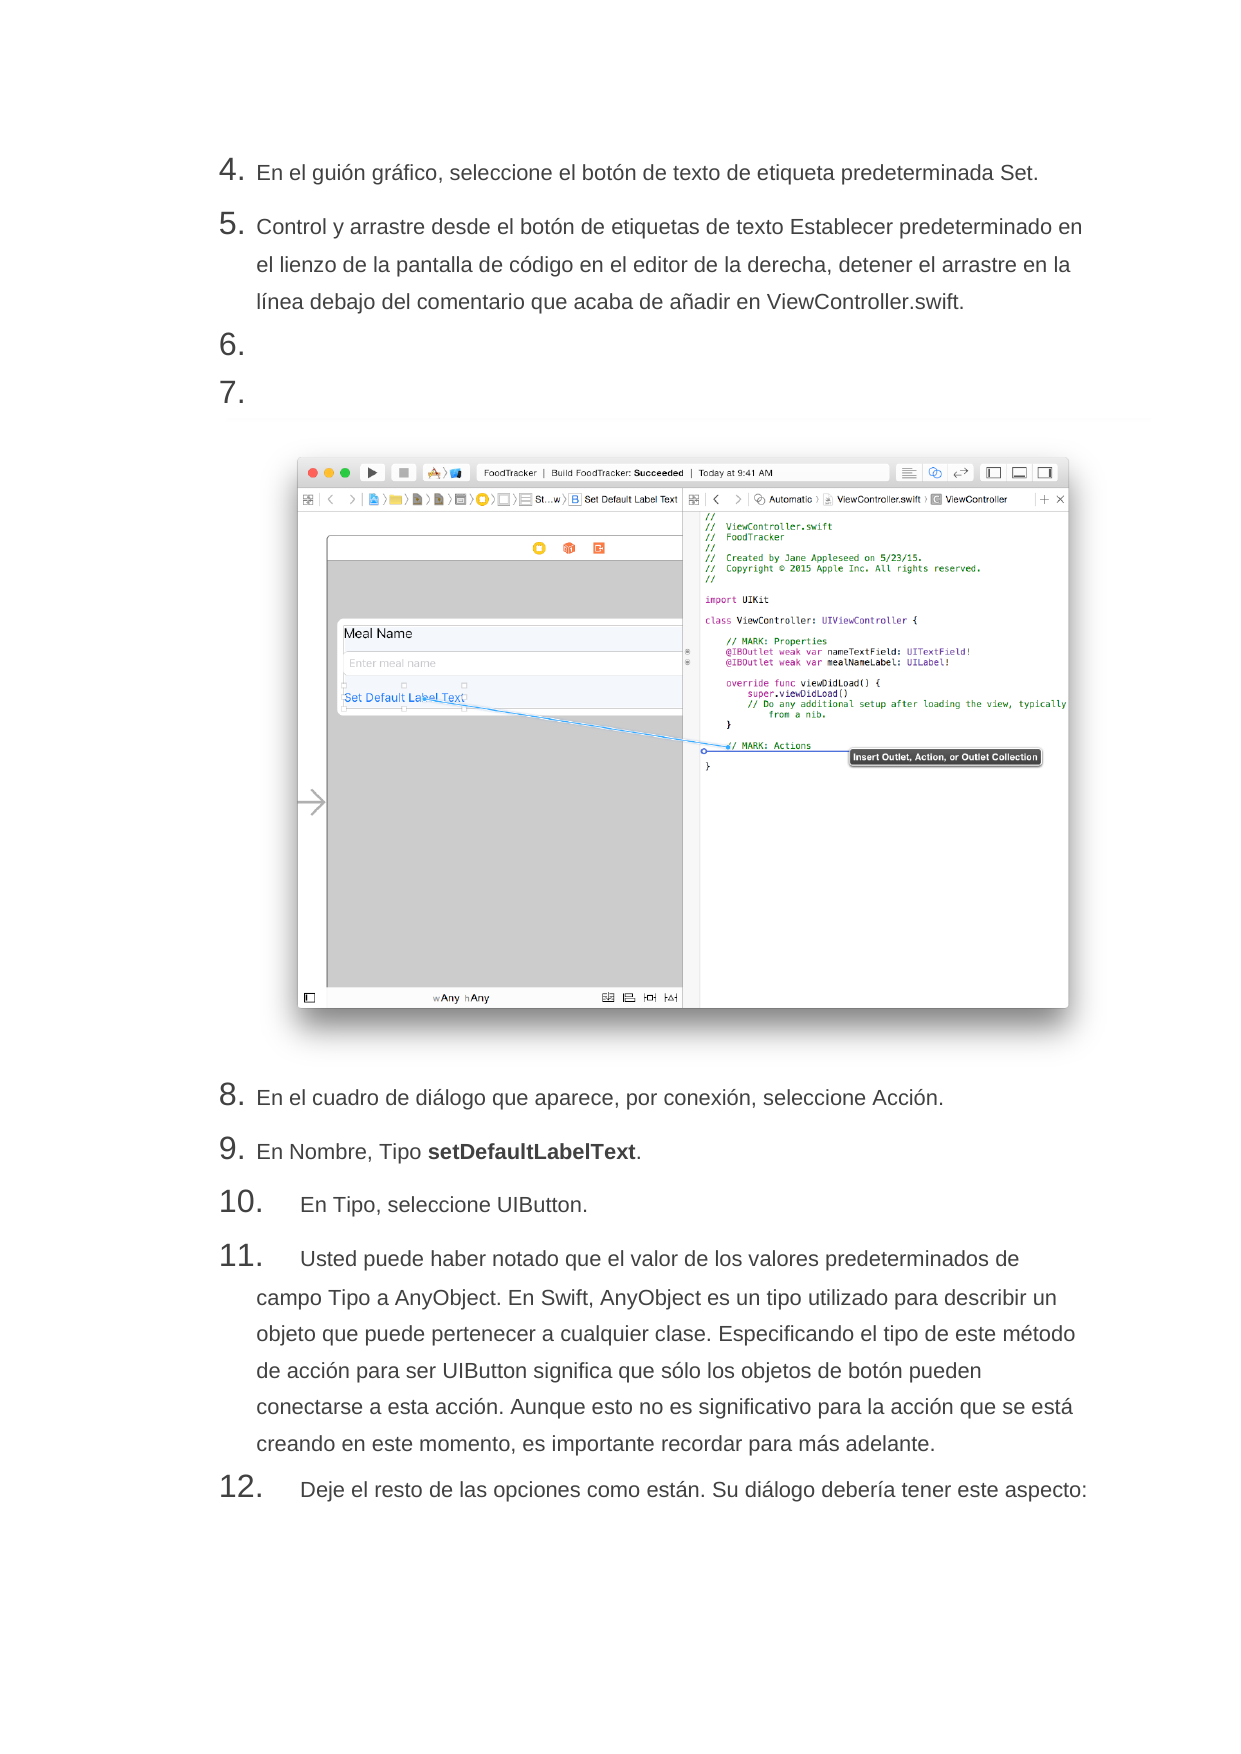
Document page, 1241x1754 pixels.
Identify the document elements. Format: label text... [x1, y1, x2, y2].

list Deje el resto de las opciones como están. Su diálogo debería tener este aspecto: [219, 1467, 1090, 1504]
picture [218, 410, 1159, 1075]
list En Tipo, seleccione UIButton. [219, 1182, 1090, 1219]
list En Nombre, Tipo setDefaultLabelText. [219, 1129, 1090, 1166]
list Control y arrastre desde el botón de etiquetas de texto Establecer predeterminado en el lienzo de la pantalla de código en el editor de la derecha, detener el arrastre en la línea debajo del comentario que acaba de añadir en ViewController.swift. [219, 204, 1090, 314]
list En el guión gráfico, seleccione el botón de texto de etiqueta predeterminada Set. [219, 150, 1090, 187]
list En el cuadro de diálogo que aparece, por conexión, seleccione Acción. [219, 1075, 1090, 1112]
list Usted puede haber notado que el valor de los valores predeterminados de campo Tipo a AnyObject. En Swift, AnyObject es un tipo utilizado para describir un objeto que puede pertenecer a cualquier clase. Especificando el tipo de este método de acción para ser UIButton significa que sólo los objetos de botón pueden conectarse a esta acción. Aunque esto no es significativo para la acción que se está creando en este momento, es importante recordar para más adelante. [219, 1236, 1090, 1456]
